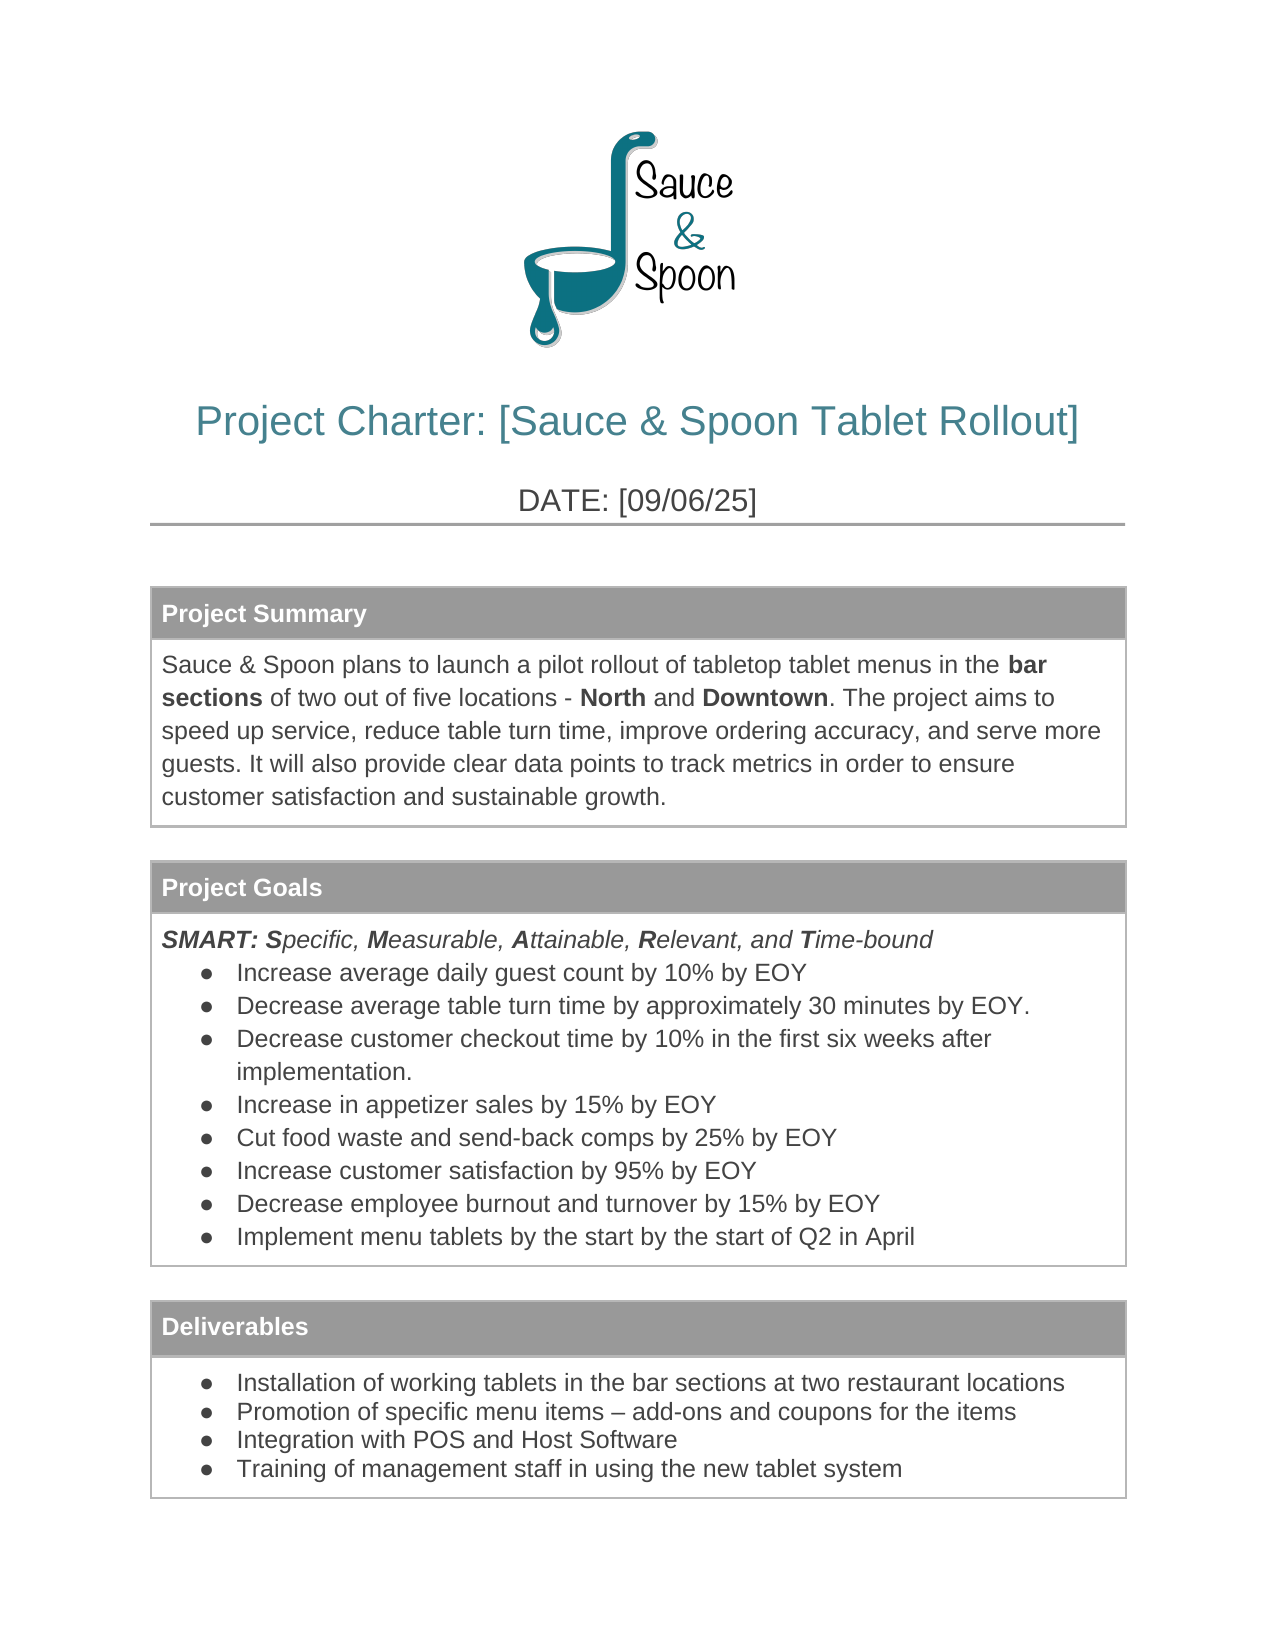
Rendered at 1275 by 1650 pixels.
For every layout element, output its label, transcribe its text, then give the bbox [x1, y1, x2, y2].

table_header Deliverables [152, 1302, 1125, 1355]
table_cell Sauce & Spoon plans to launch a pilot rollout of tabletop tablet menus in the bar sections of two out of five locations - North and Downtown. The project aims to speed up service, reduce table turn time, improve ordering accuracy, and serve more guests. It will also provide clear data points to track metrics in order to ensure customer satisfaction and sustainable growth. [152, 640, 1125, 825]
picture [485, 88, 790, 393]
table_header Project Goals [152, 863, 1125, 912]
text Project Charter: [Sauce & Spoon Tablet Rollout] [112, 396, 1162, 444]
text DATE: [09/06/25] [112, 482, 1162, 517]
table_cell SMART: Specific, Measurable, Attainable, Relevant, and Time-bound Increase average daily guest count by 10% by EOY Decrease average table turn time by approximately 30 minutes by EOY. Decrease customer checkout time by 10% in the first six weeks after implementation. Increase in appetizer sales by 15% by EOY Cut food waste and send-back comps by 25% by EOY Increase customer satisfaction by 95% by EOY Decrease employee burnout and turnover by 15% by EOY Implement menu tablets by the start by the start of Q2 in April [152, 914, 1125, 1265]
table_header Project Summary [152, 588, 1125, 638]
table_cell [152, 1358, 1125, 1497]
